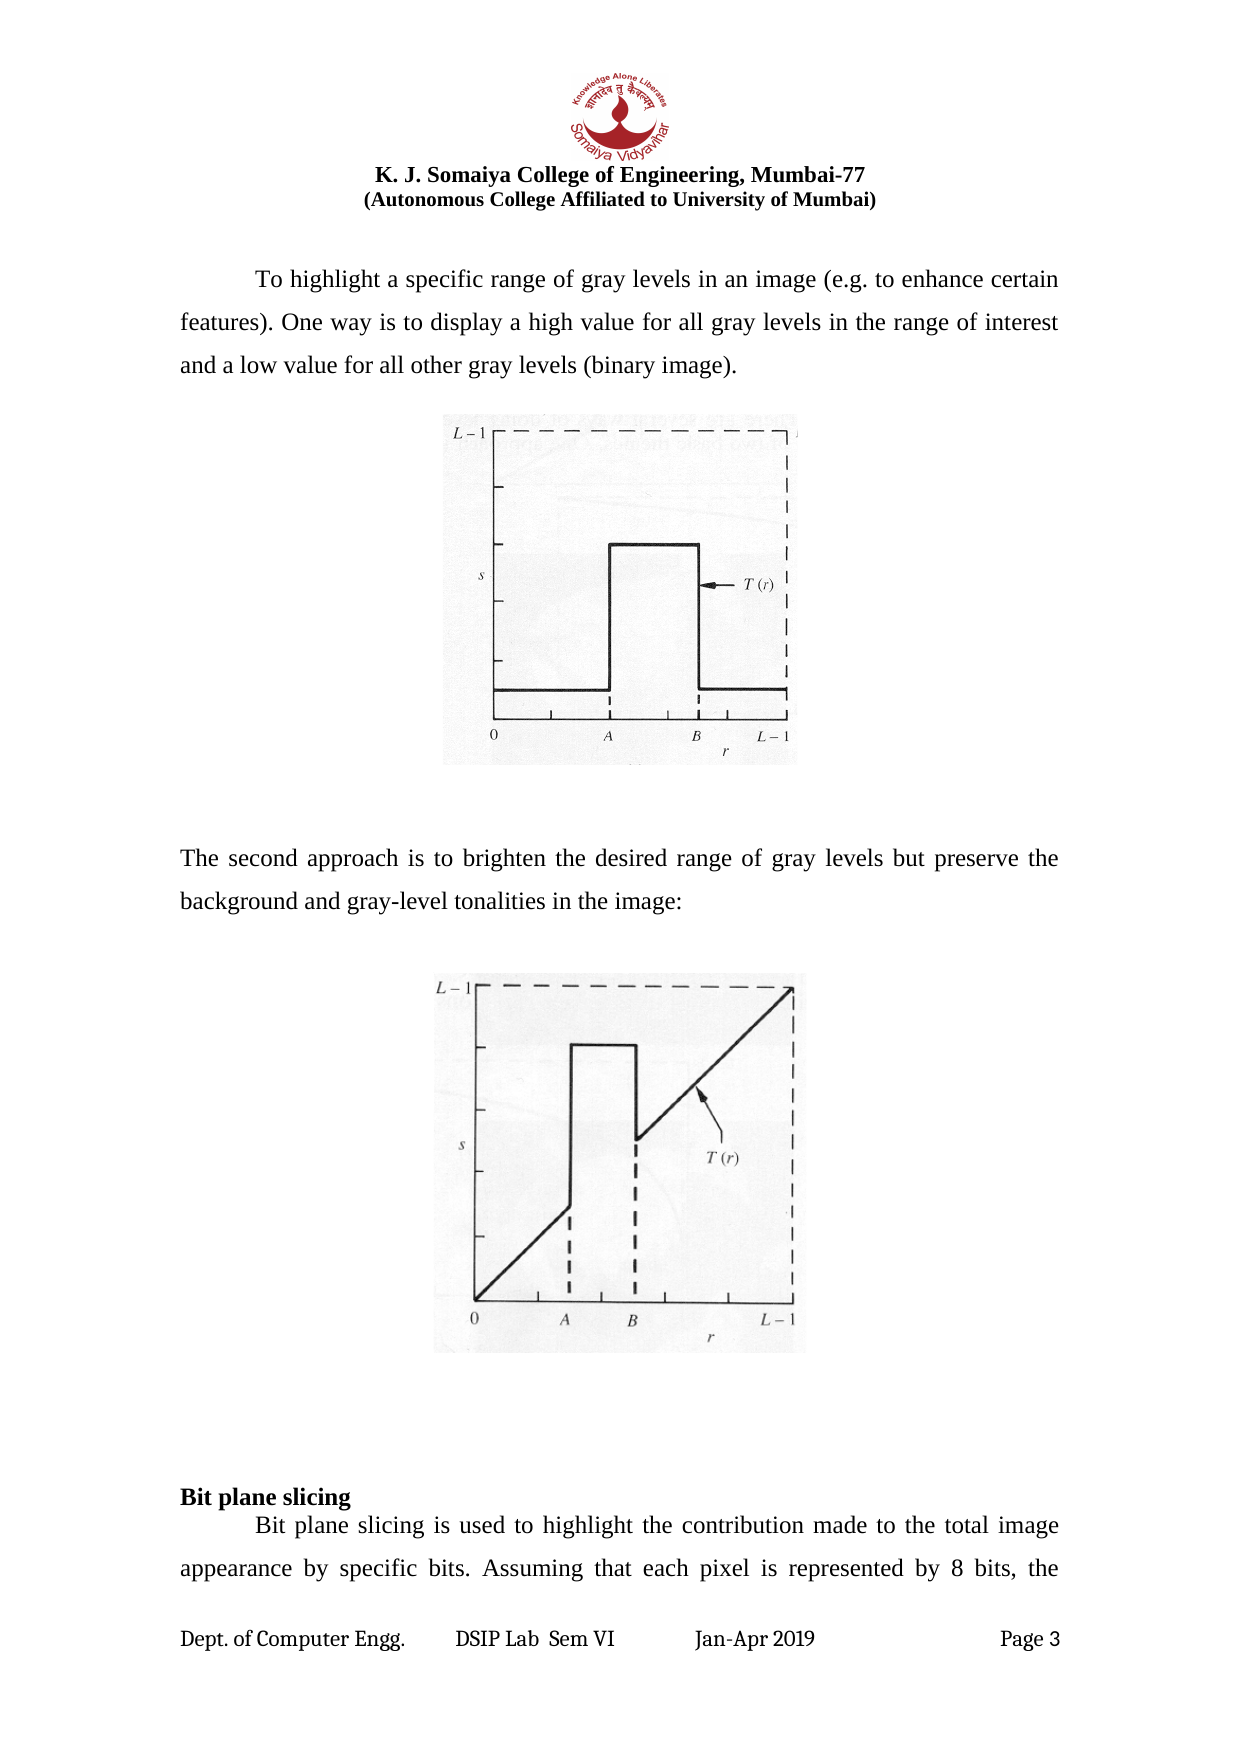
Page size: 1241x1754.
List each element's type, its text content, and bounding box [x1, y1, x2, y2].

text Bit plane slicing [180, 1482, 1060, 1510]
text The second approach is to brighten the desired range of gray levels but preserve the background and gray-level tonalities in the image: [180, 843, 1060, 915]
picture [433, 972, 807, 1353]
picture [442, 414, 798, 765]
text To highlight a specific range of gray levels in an image (e.g. to enhance certain features). One way is to display a high value for all gray levels in the range of interest and a low value for all other gray levels (binary image). [180, 264, 1060, 379]
picture [571, 73, 669, 161]
